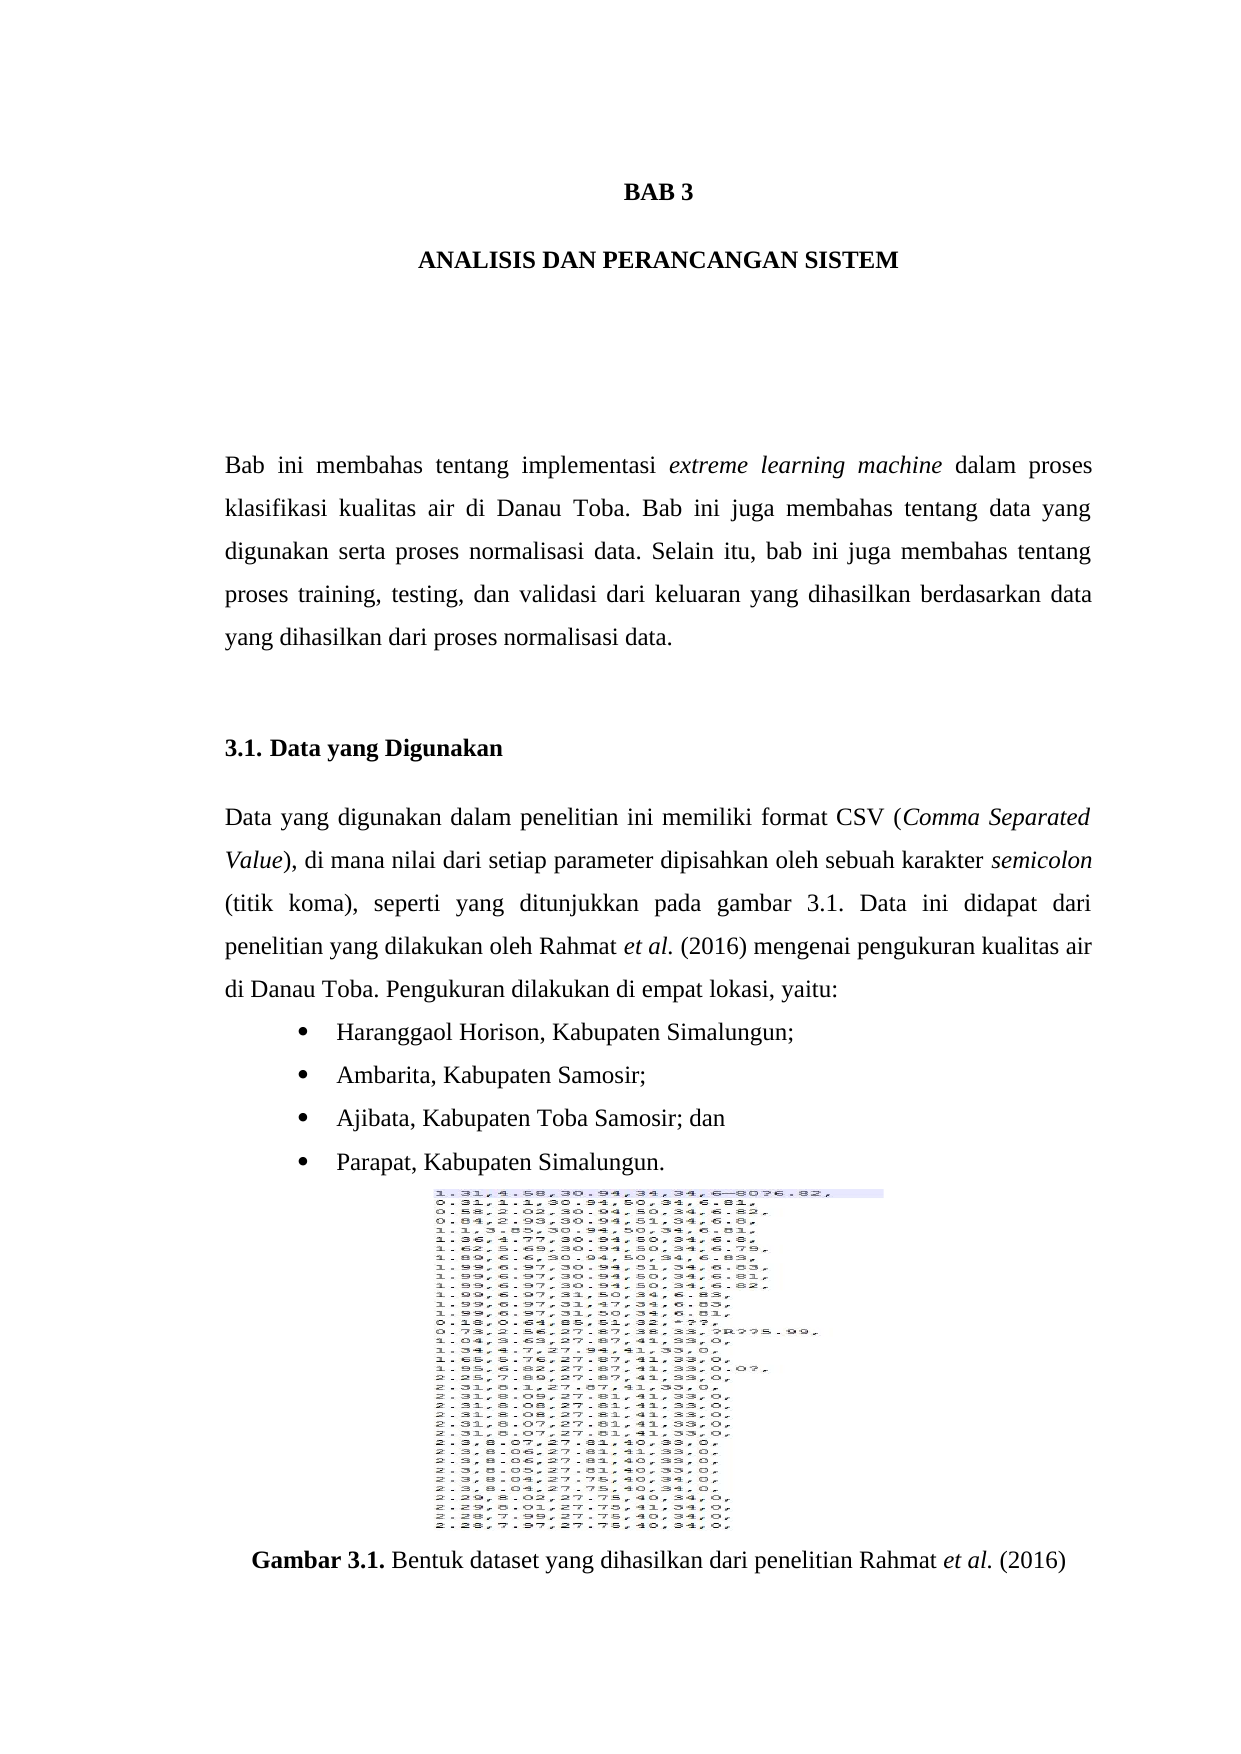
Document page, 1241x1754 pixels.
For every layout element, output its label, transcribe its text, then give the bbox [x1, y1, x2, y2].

title BAB 3 [224, 177, 1092, 206]
text Gambar 3.1. Bentuk dataset yang dihasilkan dari penelitian Rahmat et al. (2016) [224, 1545, 1092, 1574]
text Bab ini membahas tentang implementasi extreme learning machine dalam proses klasifikasi kualitas air di Danau Toba. Bab ini juga membahas tentang data yang digunakan serta proses normalisasi data. Selain itu, bab ini juga membahas tentang proses training, testing, dan validasi dari keluaran yang dihasilkan berdasarkan data yang dihasilkan dari proses normalisasi data. [224, 450, 1092, 651]
text Data yang digunakan dalam penelitian ini memiliki format CSV (Comma Separated Value), di mana nilai dari setiap parameter dipisahkan oleh sebuah karakter semicolon (titik koma), seperti yang ditunjukkan pada gambar 3.1. Data ini didapat dari penelitian yang dilakukan oleh Rahmat et al. (2016) mengenai pengukuran kualitas air di Danau Toba. Pengukuran dilakukan di empat lokasi, yaitu: [224, 802, 1092, 1003]
title ANALISIS DAN PERANCANGAN SISTEM [224, 245, 1092, 274]
subtitle Data yang Digunakan [224, 733, 1092, 762]
picture [433, 1189, 884, 1531]
list Parapat, Kabupaten Simalungun. [298, 1147, 1092, 1175]
list Haranggaol Horison, Kabupaten Simalungun; [298, 1017, 1092, 1046]
list Ajibata, Kabupaten Toba Samosir; dan [298, 1103, 1092, 1132]
list Ambarita, Kabupaten Samosir; [298, 1060, 1092, 1089]
